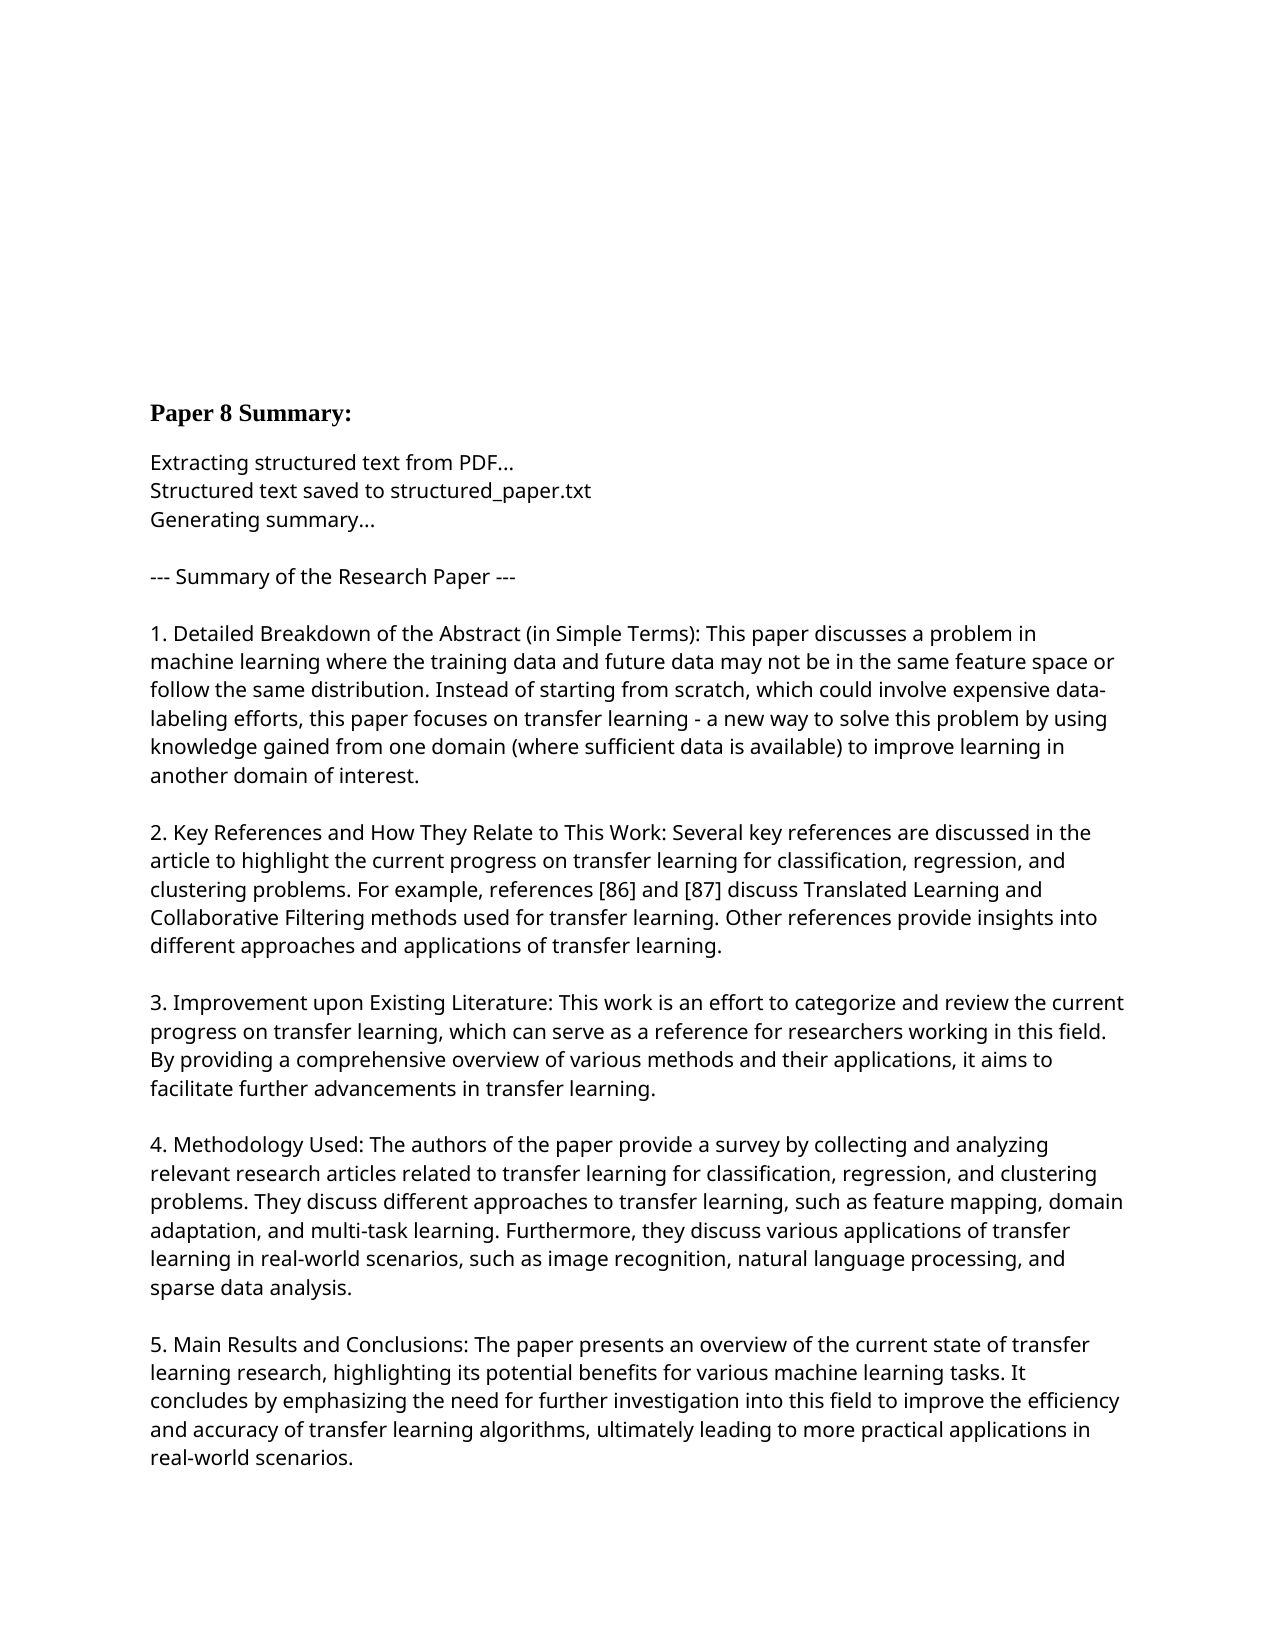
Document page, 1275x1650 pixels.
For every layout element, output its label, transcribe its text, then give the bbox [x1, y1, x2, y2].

text 4. Methodology Used: The authors of the paper provide a survey by collecting and analyzing relevant research articles related to transfer learning for classification, regression, and clustering problems. They discuss different approaches to transfer learning, such as feature mapping, domain adaptation, and multi-task learning. Furthermore, they discuss various applications of transfer learning in real-world scenarios, such as image recognition, natural language processing, and sparse data analysis. [150, 1131, 1125, 1301]
text 2. Key References and How They Relate to This Work: Several key references are discussed in the article to highlight the current progress on transfer learning for classification, regression, and clustering problems. For example, references [86] and [87] discuss Translated Learning and Collaborative Filtering methods used for transfer learning. Other references provide insights into different approaches and applications of transfer learning. [150, 818, 1125, 960]
text Paper 8 Summary: [150, 398, 1125, 427]
text Structured text saved to structured_paper.txt [150, 477, 1125, 505]
text Extracting structured text from PDF... [150, 448, 1125, 477]
text Generating summary... [150, 505, 1125, 533]
text 3. Improvement upon Existing Literature: This work is an effort to categorize and review the current progress on transfer learning, which can serve as a reference for researchers working in this field. By providing a comprehensive overview of various methods and their applications, it aims to facilitate further advancements in transfer learning. [150, 988, 1125, 1102]
text 5. Main Results and Conclusions: The paper presents an overview of the current state of transfer learning research, highlighting its potential benefits for various machine learning tasks. It concludes by emphasizing the need for further investigation into this field to improve the efficiency and accuracy of transfer learning algorithms, ultimately leading to more practical applications in real-world scenarios. [150, 1330, 1125, 1472]
text 1. Detailed Breakdown of the Abstract (in Simple Terms): This paper discusses a problem in machine learning where the training data and future data may not be in the same feature space or follow the same distribution. Instead of starting from scratch, which could involve expensive data-labeling efforts, this paper focuses on transfer learning - a new way to solve this problem by using knowledge gained from one domain (where sufficient data is available) to improve learning in another domain of interest. [150, 619, 1125, 789]
text --- Summary of the Research Paper --- [150, 562, 1125, 590]
